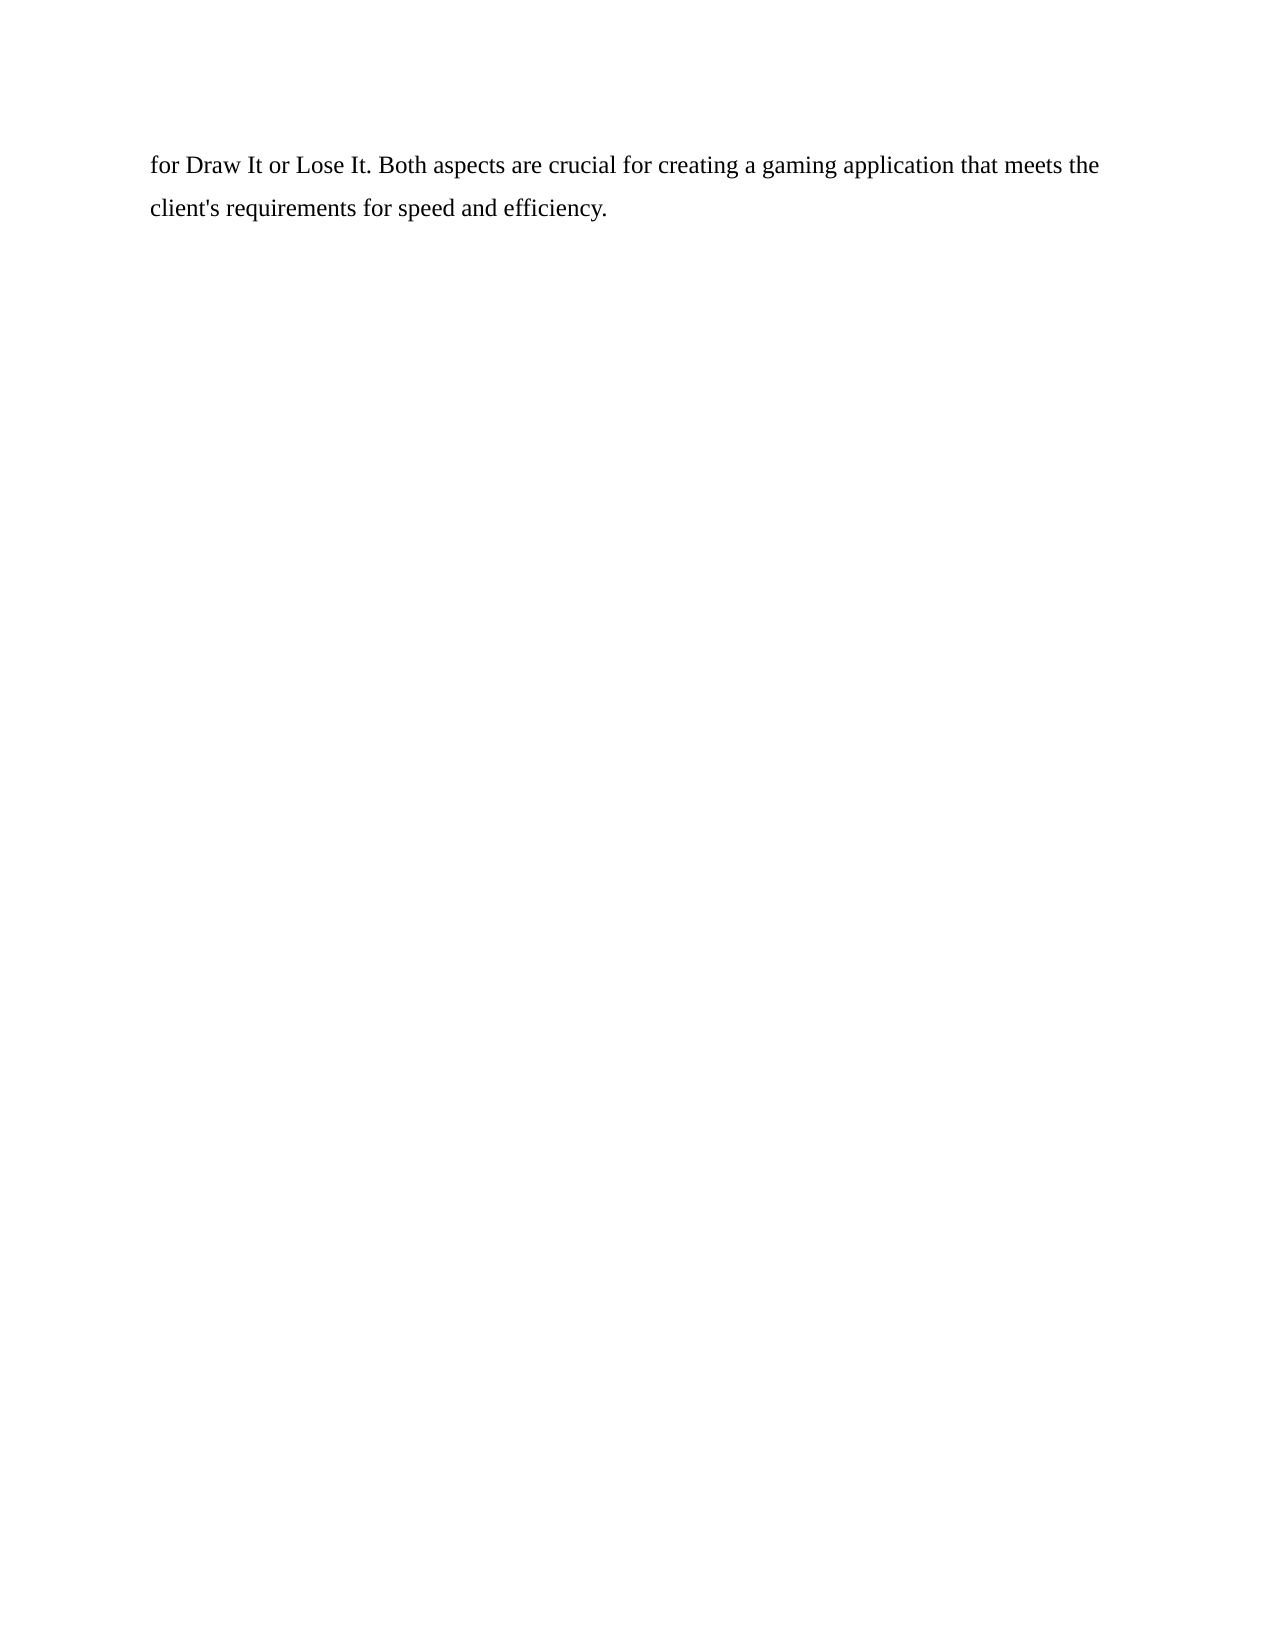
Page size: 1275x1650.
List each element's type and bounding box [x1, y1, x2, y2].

text [150, 150, 1125, 222]
